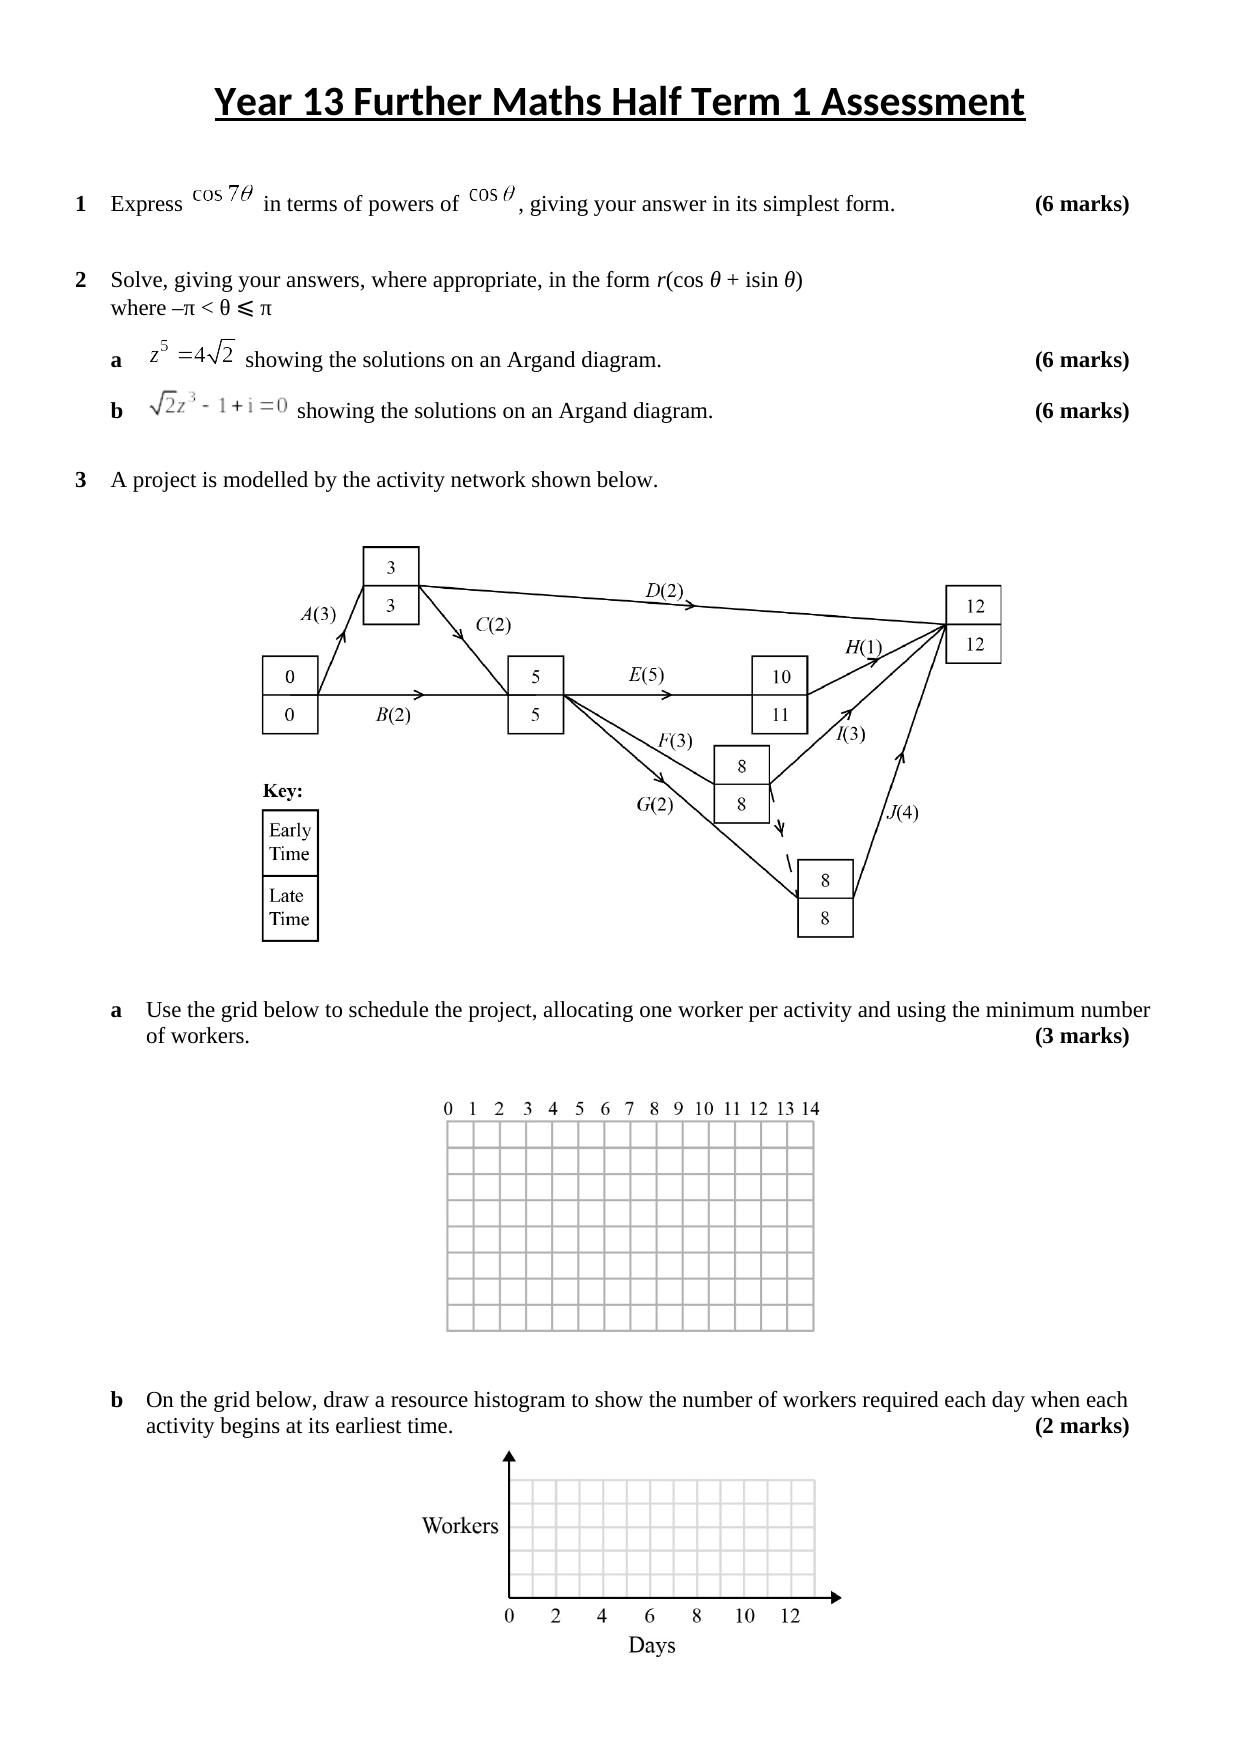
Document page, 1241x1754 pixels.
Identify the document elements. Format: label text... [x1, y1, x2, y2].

picture [421, 1450, 842, 1659]
text a showing the solutions on an Argand diagram. (6 marks) [110, 333, 1153, 372]
text b showing the solutions on an Argand diagram. (6 marks) [110, 384, 1153, 424]
text 1 Express in terms of powers of , giving your answer in its simplest form. (6 marks) [75, 180, 1153, 216]
picture [261, 546, 1002, 942]
text Year 13 Further Maths Half Term 1 Assessment [75, 75, 1165, 126]
text a Use the grid below to schedule the project, allocating one worker per activity and using the minimum number of workers. (3 marks) [110, 996, 1153, 1049]
text 3 A project is modelled by the activity network shown below. [75, 466, 1153, 492]
text 2 Solve, giving your answers, where appropriate, in the form r(cos θ + isin θ) where –π < θ ⩽ π [75, 266, 1153, 320]
picture [443, 1100, 820, 1332]
text b On the grid below, draw a resource histogram to show the number of workers required each day when each activity begins at its earliest time. (2 marks) [110, 1386, 1153, 1438]
